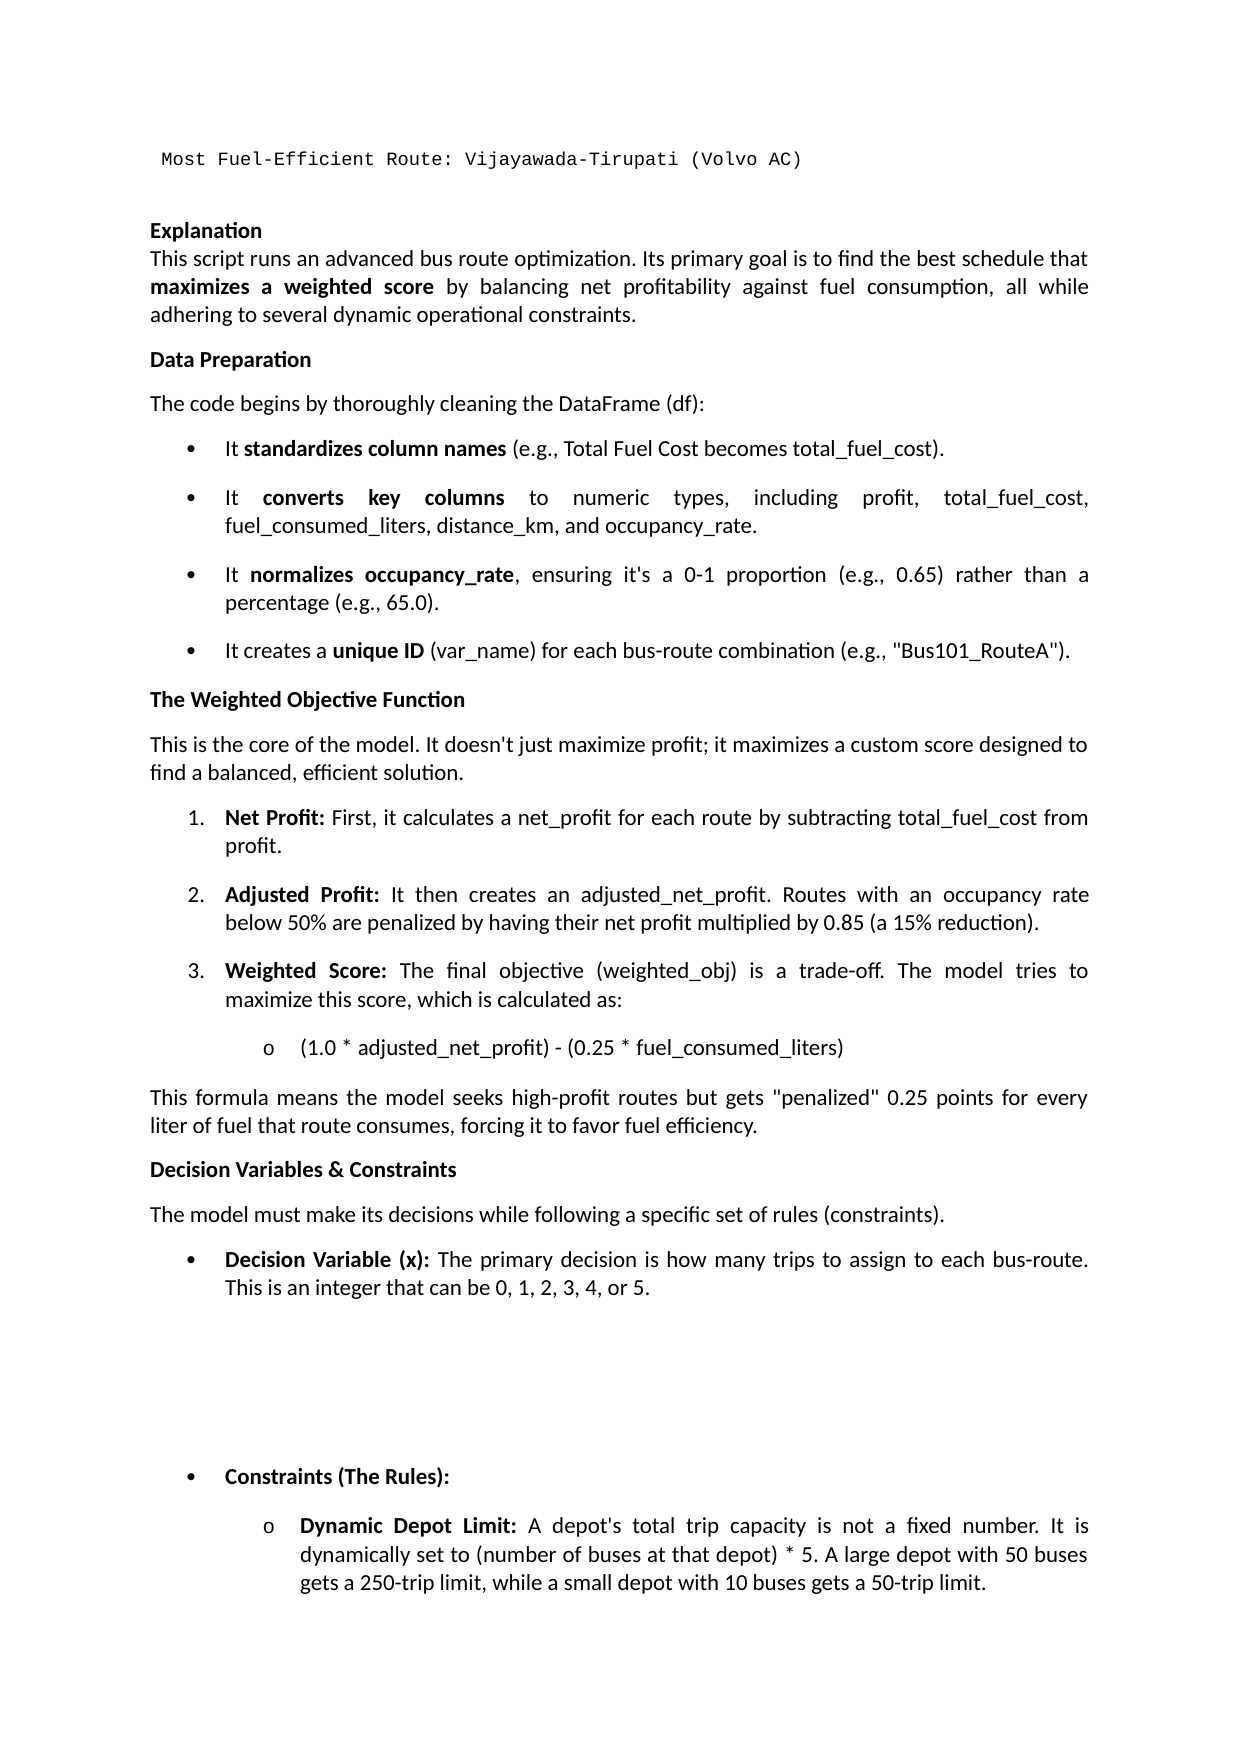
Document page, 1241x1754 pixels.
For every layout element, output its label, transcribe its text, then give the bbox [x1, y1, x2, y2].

list It converts key columns to numeric types, including profit, total_fuel_cost, fuel_consumed_liters, distance_km, and occupancy_rate. [187, 483, 1090, 539]
list Net Profit: First, it calculates a net_profit for each route by subtracting total_fuel_cost from profit. [187, 803, 1090, 859]
list Adjusted Profit: It then creates an adjusted_net_profit. Routes with an occupancy rate below 50% are penalized by having their net profit multiplied by 0.85 (a 15% reduction). [187, 880, 1090, 936]
text The Weighted Objective Function [150, 686, 1090, 713]
list It normalizes occupancy_rate, ensuring it's a 0-1 proportion (e.g., 0.65) rather than a percentage (e.g., 65.0). [187, 560, 1090, 616]
text This is the core of the model. It doesn't just maximize profit; it maximizes a custom score designed to find a balanced, efficient solution. [150, 730, 1090, 786]
list Dynamic Depot Limit: A depot's total trip capacity is not a fixed number. It is dynamically set to (number of buses at that depot) * 5. A large depot with 50 buses gets a 250-trip limit, while a small depot with 10 buses gets a 50-trip limit. [262, 1511, 1090, 1596]
text This formula means the model seeks high-profit routes but gets "penalized" 0.25 points for every liter of fuel that route consumes, forcing it to favor fuel efficiency. [150, 1083, 1090, 1139]
text Decision Variables & Constraints [150, 1156, 1090, 1184]
list It creates a unique ID (var_name) for each bus-route combination (e.g., "Bus101_RouteA"). [187, 637, 1090, 665]
text The model must make its decisions while following a specific set of rules (constraints). [150, 1200, 1090, 1228]
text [150, 150, 1090, 199]
list Decision Variable (x): The primary decision is how many trips to assign to each bus-route. This is an integer that can be 0, 1, 2, 3, 4, or 5. [187, 1245, 1090, 1301]
list Constraints (The Rules): [187, 1462, 1090, 1490]
list It standardizes column names (e.g., Total Fuel Cost becomes total_fuel_cost). [187, 434, 1090, 462]
list Weighted Score: The final objective (weighted_obj) is a trade-off. The model tries to maximize this score, which is calculated as: [187, 957, 1090, 1013]
text Explanation This script runs an advanced bus route optimization. Its primary goal is to find the best schedule that maximizes a weighted score by balancing net profitability against fuel consumption, all while adhering to several dynamic operational constraints. [150, 216, 1090, 328]
list (1.0 * adjusted_net_profit) - (0.25 * fuel_consumed_liters) [262, 1033, 1090, 1062]
text The code begins by thoroughly cleaning the DataFrame (df): [150, 389, 1090, 417]
text Data Preparation [150, 345, 1090, 373]
